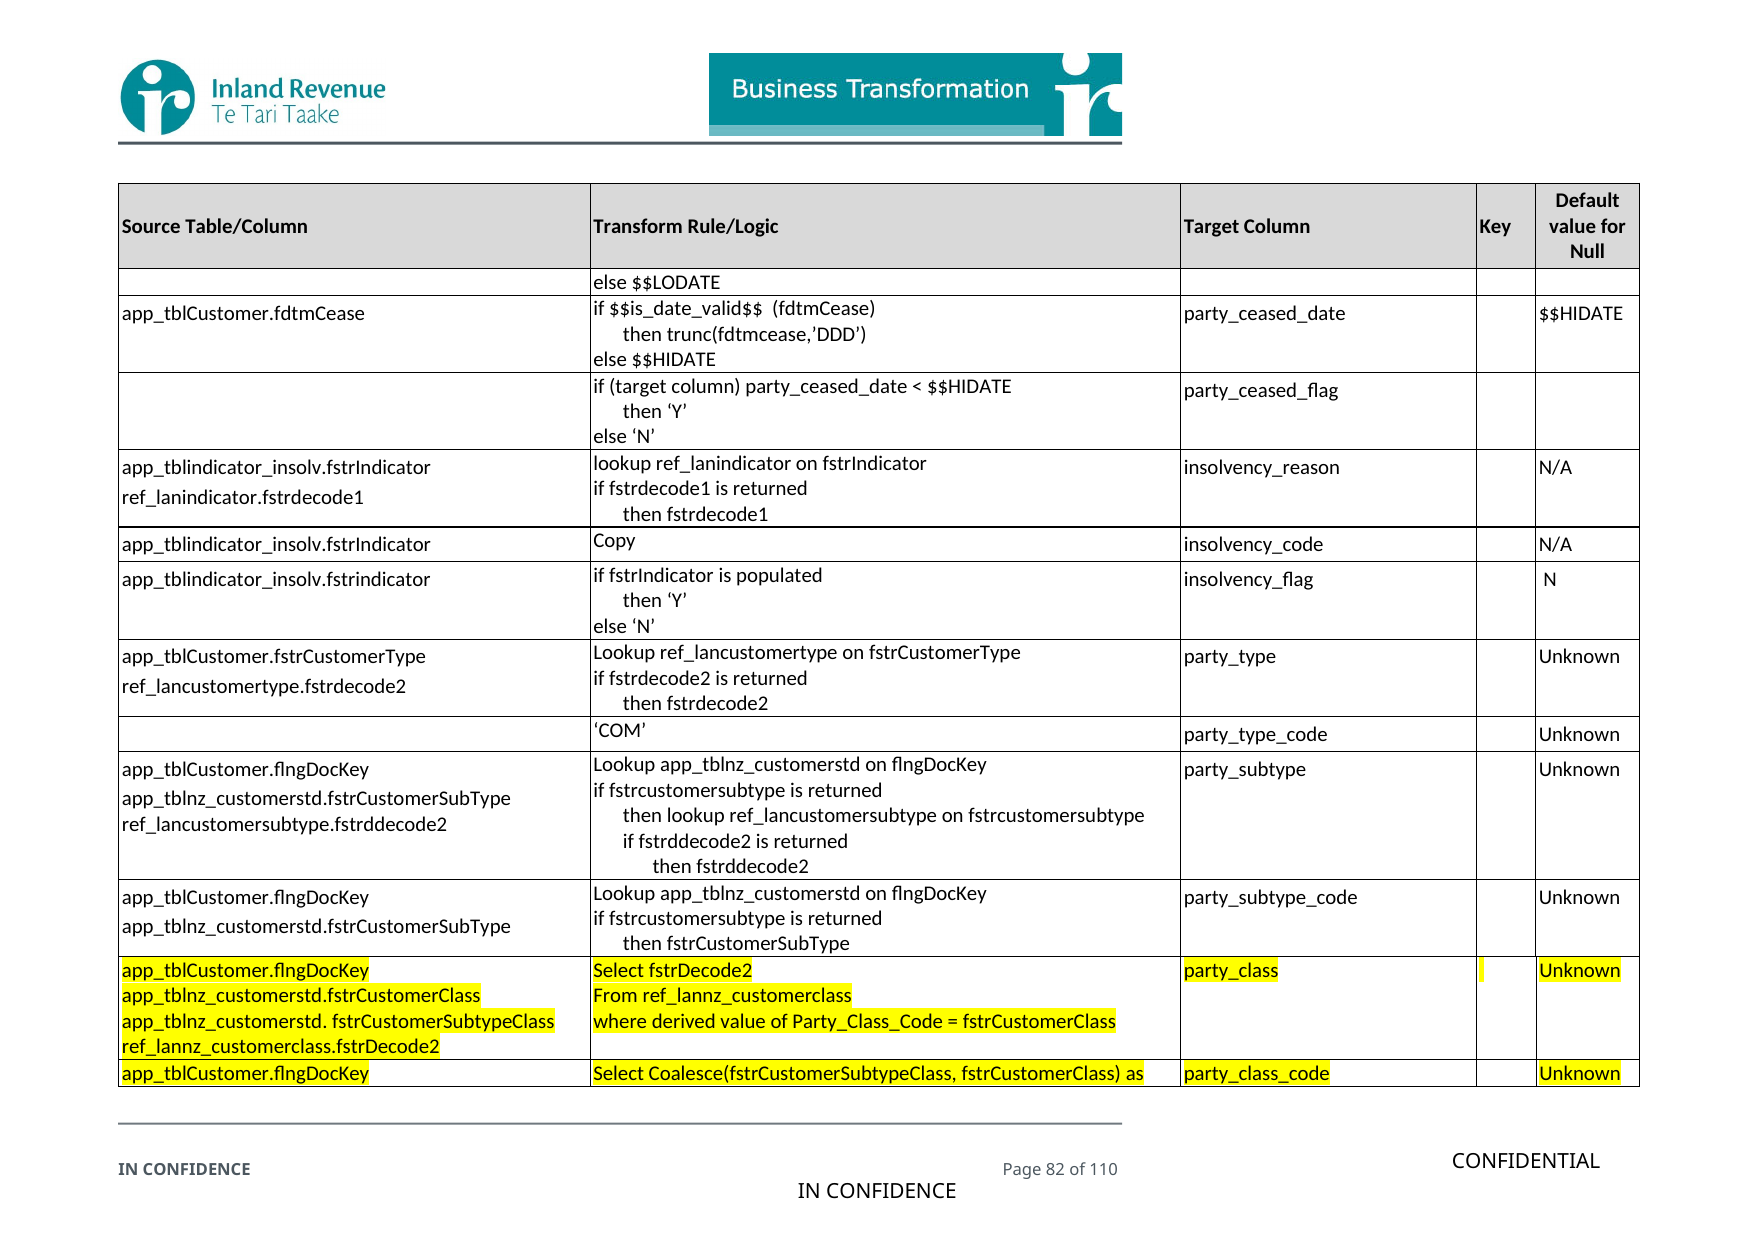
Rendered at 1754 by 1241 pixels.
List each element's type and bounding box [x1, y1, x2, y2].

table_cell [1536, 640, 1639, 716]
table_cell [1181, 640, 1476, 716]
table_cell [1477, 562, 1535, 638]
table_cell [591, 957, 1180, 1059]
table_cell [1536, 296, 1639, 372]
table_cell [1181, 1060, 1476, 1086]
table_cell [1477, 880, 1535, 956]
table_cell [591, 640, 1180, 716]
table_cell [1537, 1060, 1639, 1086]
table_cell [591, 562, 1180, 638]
picture [118, 58, 386, 136]
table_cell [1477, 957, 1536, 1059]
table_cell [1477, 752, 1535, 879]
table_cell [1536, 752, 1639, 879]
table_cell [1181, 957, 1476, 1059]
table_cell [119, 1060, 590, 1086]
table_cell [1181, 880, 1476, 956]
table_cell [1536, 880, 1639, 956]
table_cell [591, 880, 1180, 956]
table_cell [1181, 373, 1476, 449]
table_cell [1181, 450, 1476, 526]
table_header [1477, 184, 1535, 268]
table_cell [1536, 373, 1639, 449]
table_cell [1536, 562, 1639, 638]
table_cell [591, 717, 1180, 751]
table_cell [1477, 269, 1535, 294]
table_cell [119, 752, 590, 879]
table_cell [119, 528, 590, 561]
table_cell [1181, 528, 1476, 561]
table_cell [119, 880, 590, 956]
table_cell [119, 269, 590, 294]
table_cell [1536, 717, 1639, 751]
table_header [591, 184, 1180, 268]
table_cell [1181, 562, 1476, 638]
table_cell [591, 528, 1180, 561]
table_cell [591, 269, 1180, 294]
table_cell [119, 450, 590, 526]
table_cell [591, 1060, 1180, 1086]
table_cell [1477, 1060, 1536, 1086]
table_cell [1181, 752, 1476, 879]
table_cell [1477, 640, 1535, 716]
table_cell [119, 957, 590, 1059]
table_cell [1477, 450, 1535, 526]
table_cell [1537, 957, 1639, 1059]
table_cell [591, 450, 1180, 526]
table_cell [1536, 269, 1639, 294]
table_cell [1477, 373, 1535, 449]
picture [709, 53, 1123, 136]
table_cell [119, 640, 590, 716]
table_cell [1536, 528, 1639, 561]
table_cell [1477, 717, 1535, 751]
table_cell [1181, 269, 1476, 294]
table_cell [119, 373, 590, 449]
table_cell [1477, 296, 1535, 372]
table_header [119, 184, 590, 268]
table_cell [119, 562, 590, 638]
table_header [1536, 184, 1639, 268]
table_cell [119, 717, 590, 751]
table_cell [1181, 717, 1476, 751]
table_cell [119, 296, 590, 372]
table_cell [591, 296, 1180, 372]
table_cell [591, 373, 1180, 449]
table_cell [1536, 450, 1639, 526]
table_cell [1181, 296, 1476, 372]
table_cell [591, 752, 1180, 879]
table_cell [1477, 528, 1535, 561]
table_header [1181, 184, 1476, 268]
